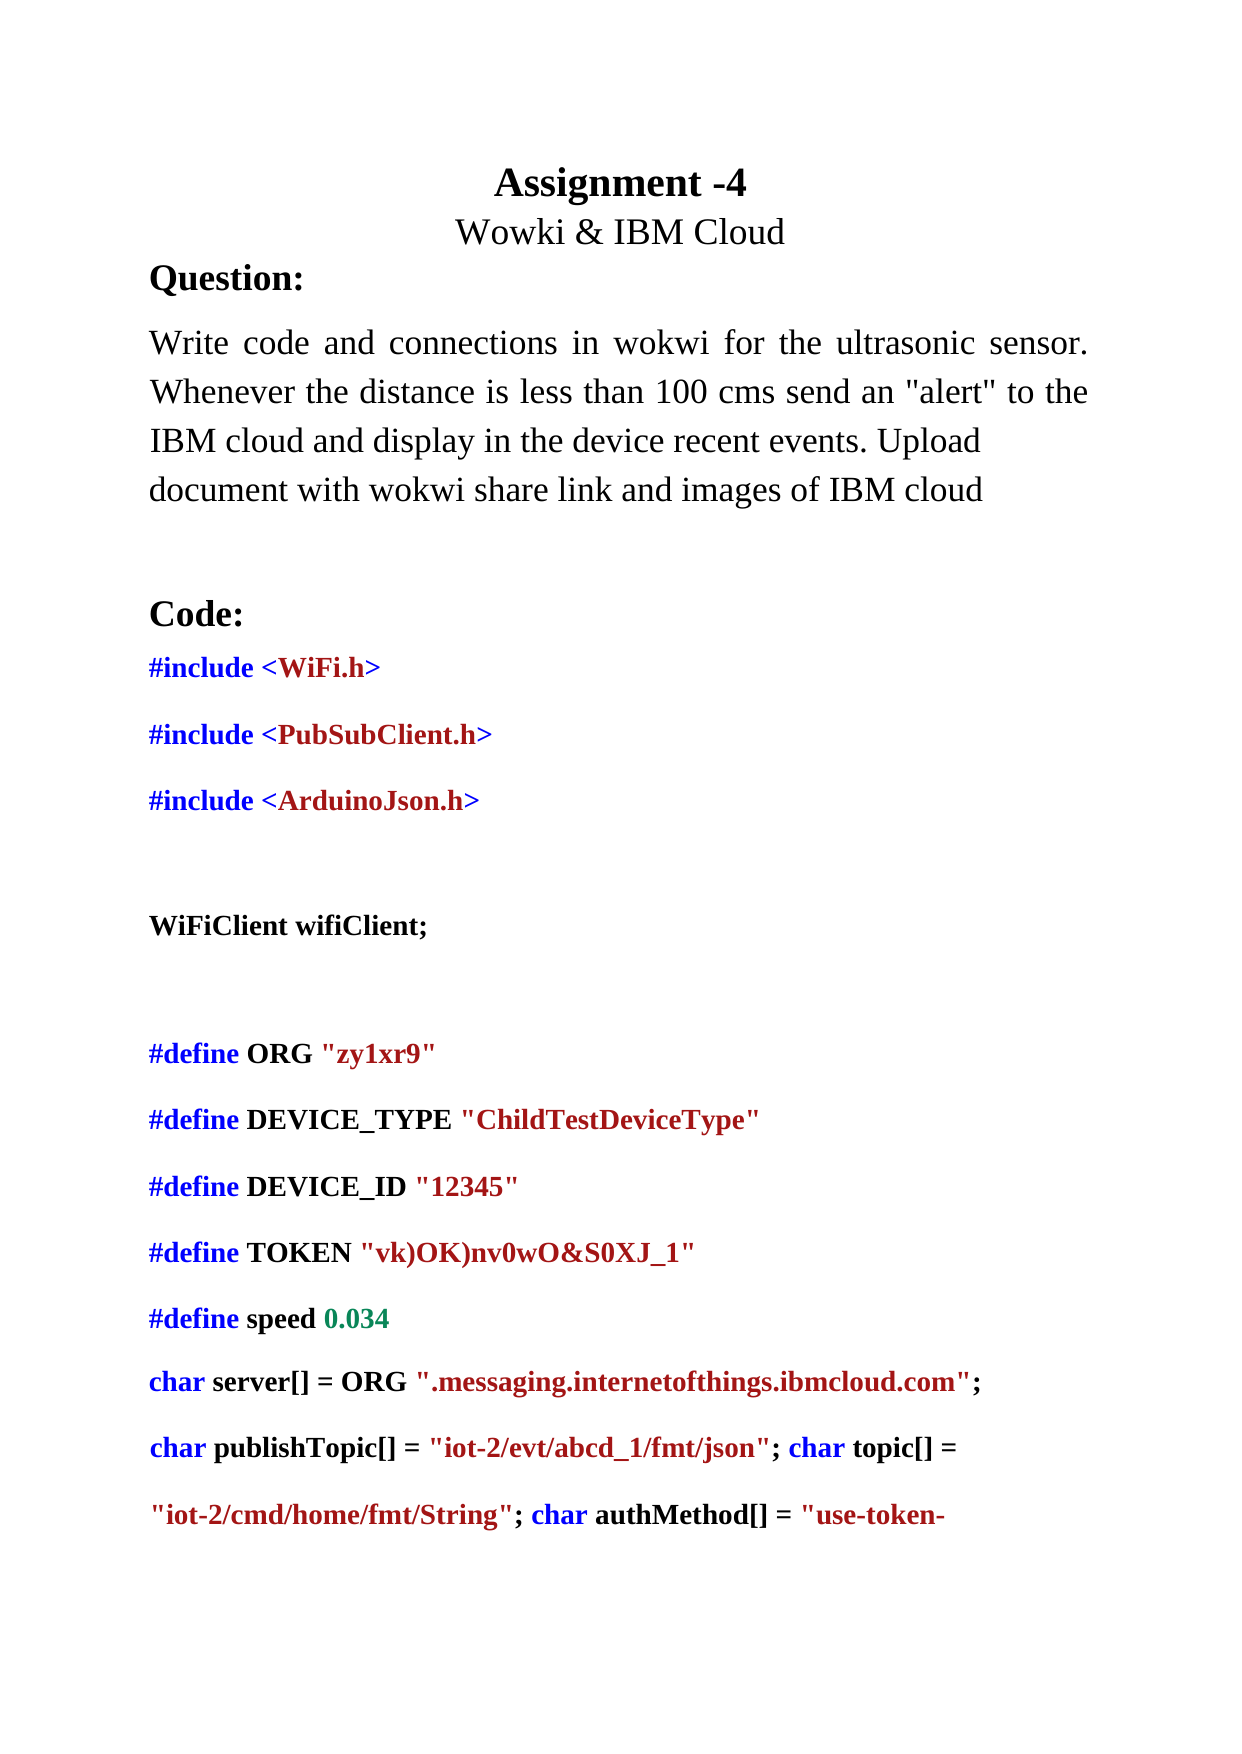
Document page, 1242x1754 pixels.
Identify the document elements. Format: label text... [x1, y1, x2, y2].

text #define ORG "zy1xr9" [148, 1036, 984, 1070]
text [148, 1364, 984, 1530]
text #define DEVICE_TYPE "ChildTestDeviceType" [148, 1102, 984, 1136]
text Wowki & IBM Cloud [150, 209, 1090, 252]
subtitle #define speed 0.034 [148, 1302, 1090, 1335]
text #include <PubSubClient.h> [148, 717, 984, 751]
text Code: [148, 591, 1090, 634]
text Question: [148, 256, 1090, 299]
text Assignment -4 [150, 157, 1090, 205]
text WiFiClient wifiClient; [148, 908, 458, 942]
text document with wokwi share link and images of IBM cloud [148, 468, 1090, 509]
text #define TOKEN "vk)OK)nv0wO&S0XJ_1" [148, 1235, 984, 1269]
text #include <ArduinoJson.h> [148, 783, 984, 817]
subtitle #include <WiFi.h> [148, 650, 1090, 684]
text Write code and connections in wokwi for the ultrasonic sensor. Whenever the distance is less than 100 cms send an "alert" to the IBM cloud and display in the device recent events. Upload [148, 321, 1090, 460]
text #define DEVICE_ID "12345" [148, 1169, 1090, 1202]
